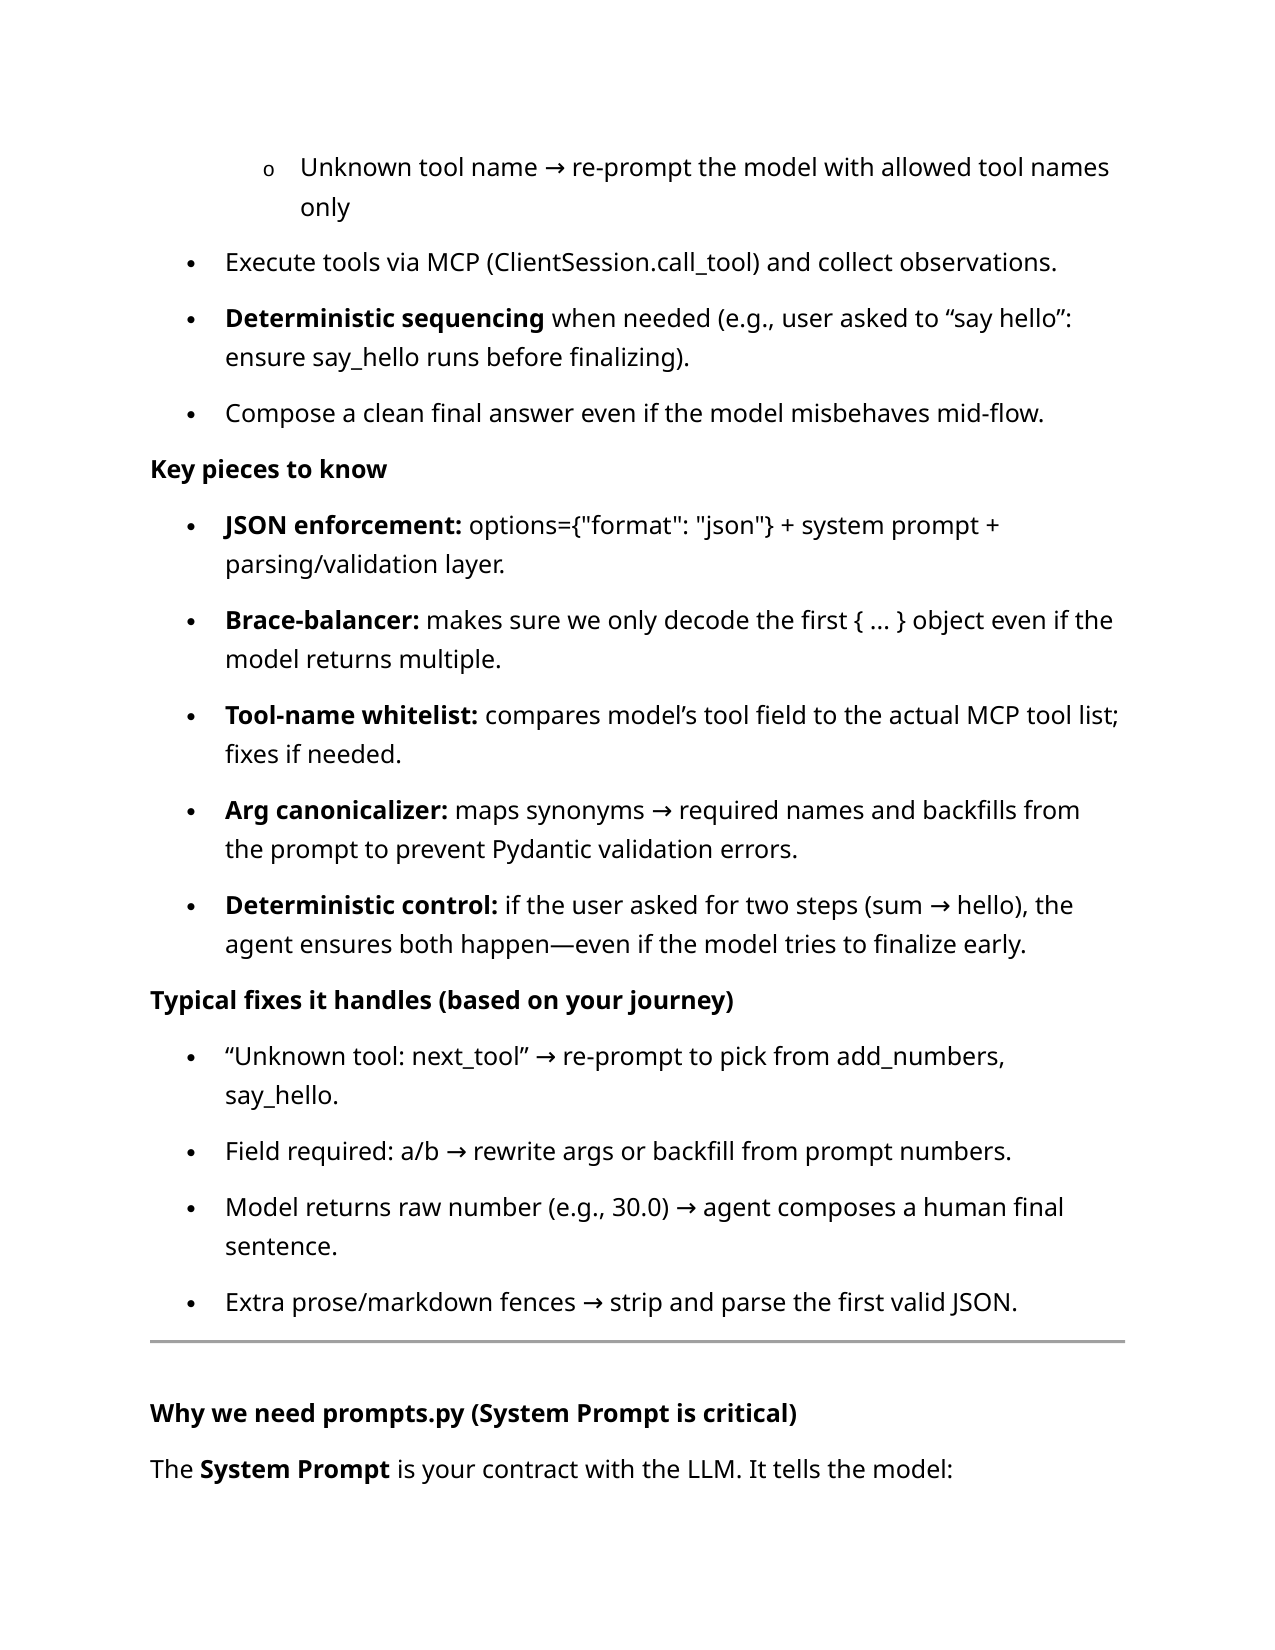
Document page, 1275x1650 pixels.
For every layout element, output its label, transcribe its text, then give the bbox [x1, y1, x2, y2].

list “Unknown tool: next_tool” → re-prompt to pick from add_numbers, say_hello. [187, 1038, 1125, 1112]
text The System Prompt is your contract with the LLM. It tells the model: [150, 1452, 1125, 1486]
list Compose a clean final answer even if the model misbehaves mid-flow. [187, 396, 1125, 430]
text Typical fixes it handles (based on your journey) [150, 982, 1125, 1017]
list Brace-balancer: makes sure we only decode the first { ... } object even if the model returns multiple. [187, 602, 1125, 676]
text Key pieces to know [150, 452, 1125, 486]
list Extra prose/markdown fences → strip and parse the first valid JSON. [187, 1284, 1125, 1318]
list Execute tools via MCP (ClientSession.call_tool) and collect observations. [187, 245, 1125, 279]
list Field required: a/b → rewrite args or backfill from prompt numbers. [187, 1133, 1125, 1167]
list Unknown tool name → re-prompt the model with allowed tool names only [262, 150, 1125, 223]
list Tool-name whitelist: compares model’s tool field to the actual MCP tool list; fixes if needed. [187, 697, 1125, 771]
list Model returns raw number (e.g., 30.0) → agent composes a human final sentence. [187, 1189, 1125, 1262]
list Arg canonicalizer: maps synonyms → required names and backfills from the prompt to prevent Pydantic validation errors. [187, 792, 1125, 866]
list JSON enforcement: options={"format": "json"} + system prompt + parsing/validation layer. [187, 507, 1125, 581]
text Why we need prompts.py (System Prompt is critical) [150, 1396, 1125, 1430]
list Deterministic control: if the user asked for two steps (sum → hello), the agent ensures both happen—even if the model tries to finalize early. [187, 887, 1125, 961]
list Deterministic sequencing when needed (e.g., user asked to “say hello”: ensure say_hello runs before finalizing). [187, 301, 1125, 374]
